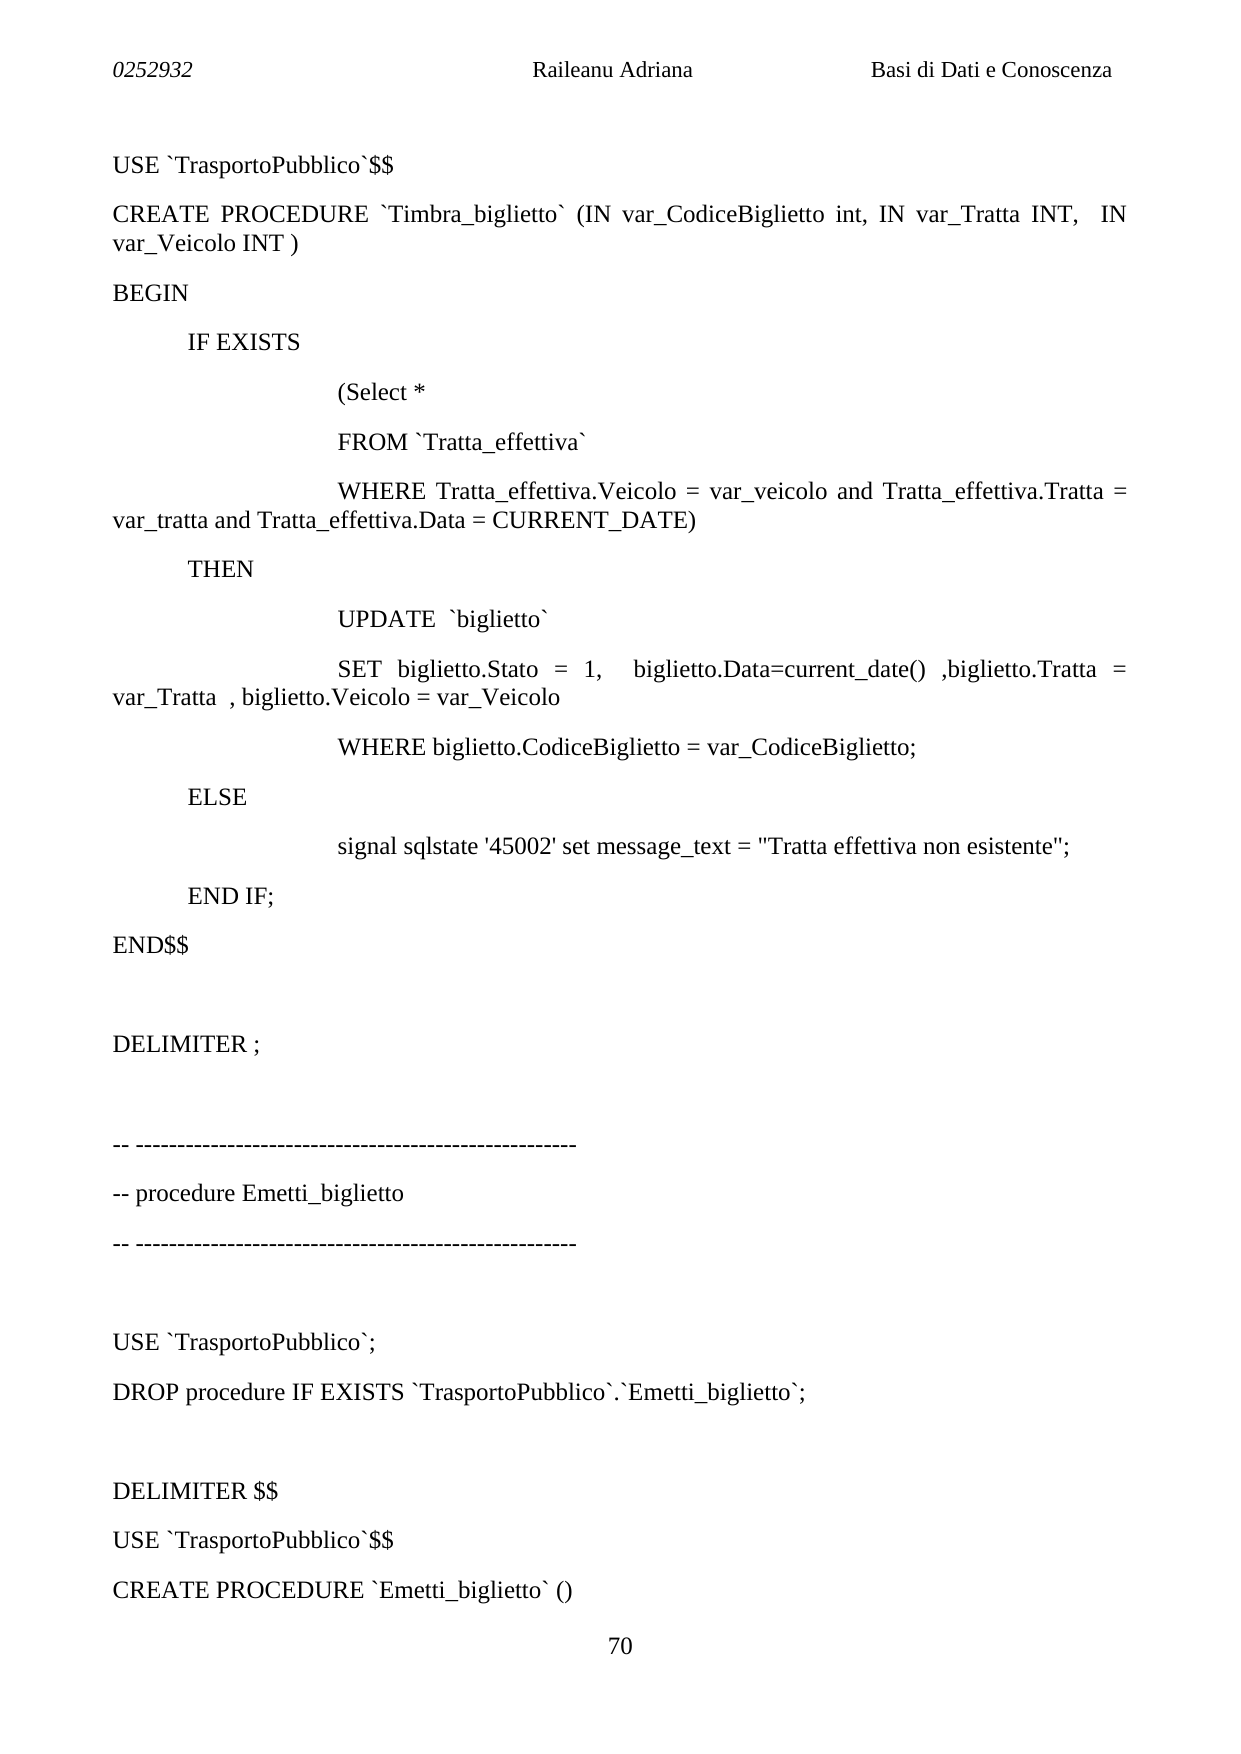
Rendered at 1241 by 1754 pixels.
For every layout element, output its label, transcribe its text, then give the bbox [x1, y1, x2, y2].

text UPDATE `biglietto` [112, 604, 1128, 633]
text CREATE PROCEDURE `Emetti_biglietto` () [112, 1575, 1128, 1604]
text USE `TrasportoPubblico`$$ [112, 150, 1128, 179]
text CREATE PROCEDURE `Timbra_biglietto` (IN var_CodiceBiglietto int, IN var_Tratta INT, IN var_Veicolo INT ) [112, 199, 1128, 257]
text -- ----------------------------------------------------- [112, 1228, 1128, 1257]
text WHERE Tratta_effettiva.Veicolo = var_veicolo and Tratta_effettiva.Tratta = var_tratta and Tratta_effettiva.Data = CURRENT_DATE) [112, 476, 1128, 534]
text -- procedure Emetti_biglietto [112, 1178, 1128, 1207]
text BEGIN [112, 278, 1128, 307]
text (Select * [112, 377, 1128, 406]
text DELIMITER $$ [112, 1476, 1128, 1504]
text USE `TrasportoPubblico`; [112, 1327, 1128, 1356]
text signal sqlstate '45002' set message_text = "Tratta effettiva non esistente"; [112, 831, 1128, 860]
text ELSE [112, 782, 1128, 810]
text WHERE biglietto.CodiceBiglietto = var_CodiceBiglietto; [112, 732, 1128, 761]
text USE `TrasportoPubblico`$$ [112, 1525, 1128, 1554]
text DROP procedure IF EXISTS `TrasportoPubblico`.`Emetti_biglietto`; [112, 1377, 1128, 1405]
text END$$ [112, 930, 1128, 959]
text END IF; [112, 881, 1128, 909]
text SET biglietto.Stato = 1, biglietto.Data=current_date() ,biglietto.Tratta = var_Tratta , biglietto.Veicolo = var_Veicolo [112, 654, 1128, 711]
text FROM `Tratta_effettiva` [112, 427, 1128, 455]
text -- ----------------------------------------------------- [112, 1129, 1128, 1157]
text IF EXISTS [112, 327, 1128, 356]
text DELIMITER ; [112, 1029, 1128, 1058]
text THEN [112, 554, 1128, 583]
